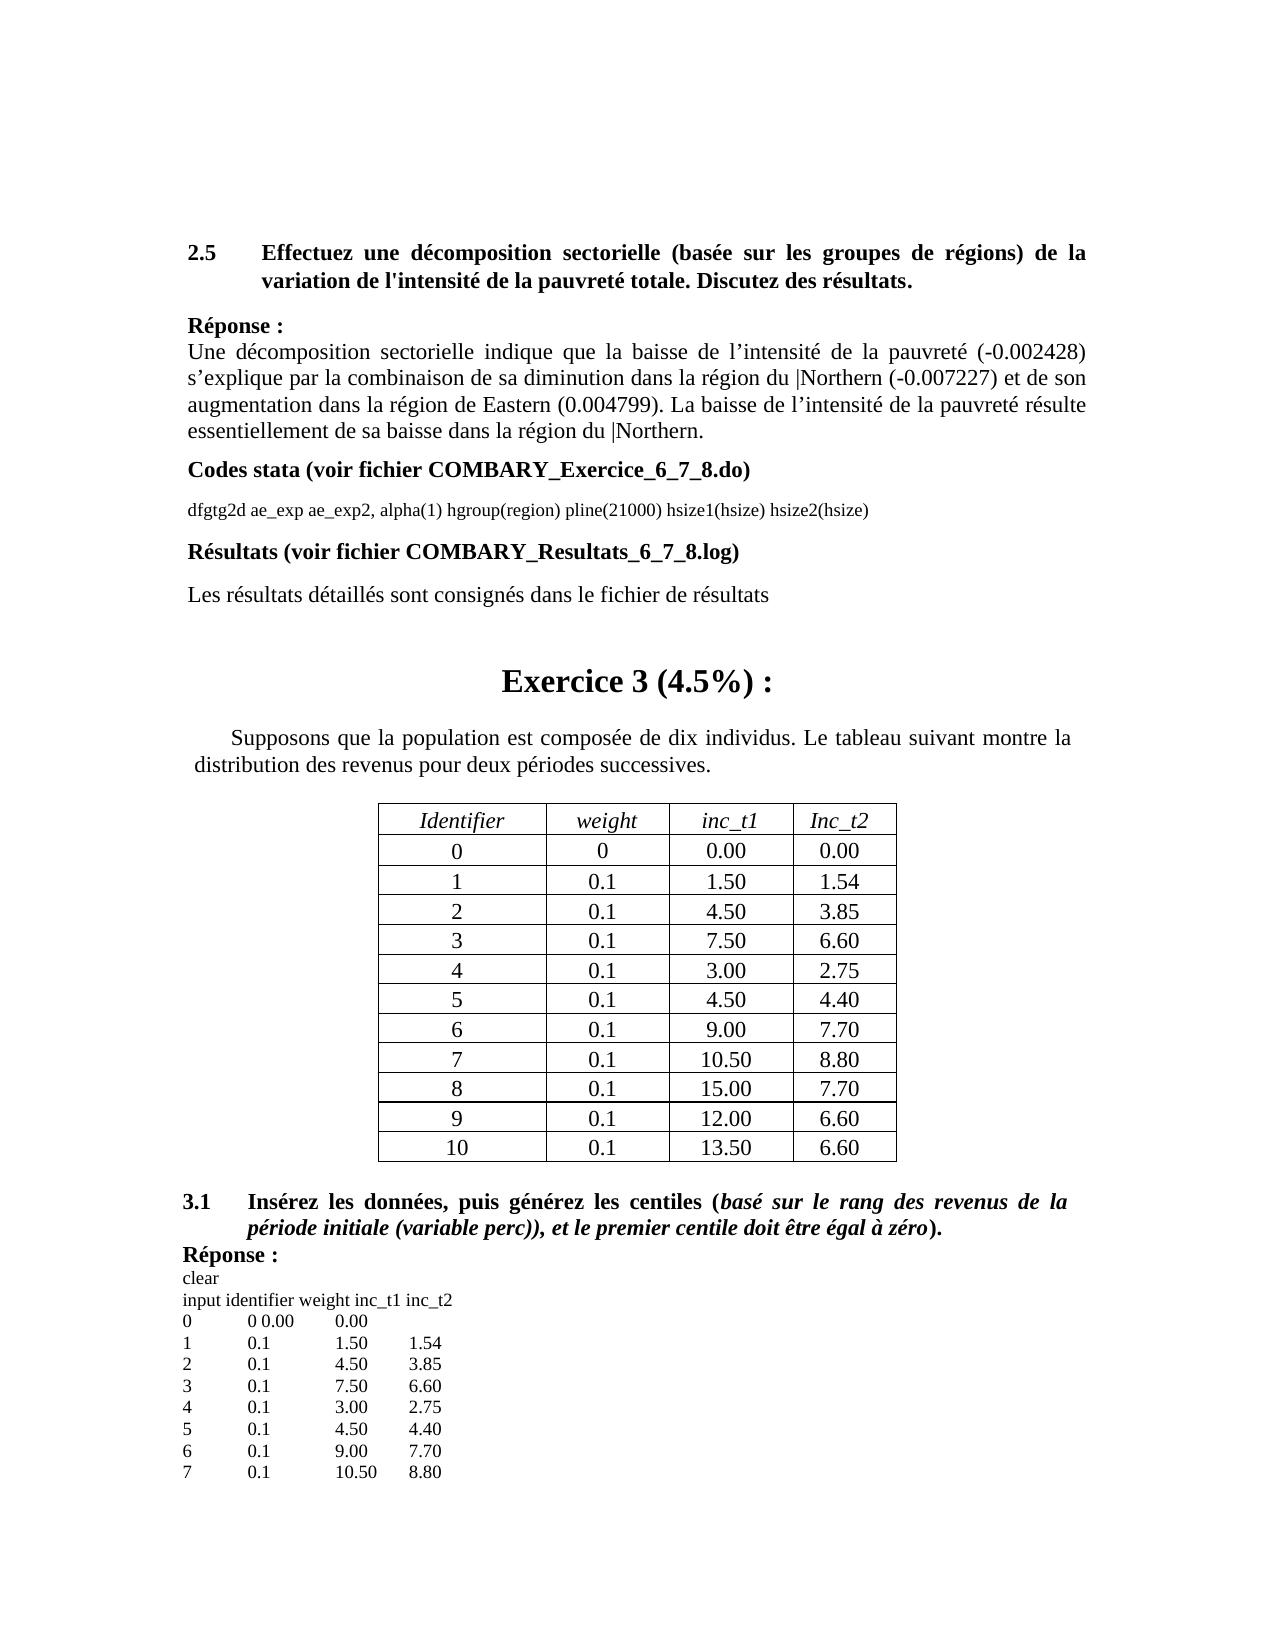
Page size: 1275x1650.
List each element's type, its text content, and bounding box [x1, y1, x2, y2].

table_cell 6.60 [794, 925, 896, 953]
text clear [182, 1267, 1070, 1289]
table_cell 10.50 [670, 1043, 793, 1072]
table_cell 12.00 [670, 1103, 793, 1131]
table_cell 13.50 [670, 1132, 793, 1161]
text 7 0.1 10.50 8.80 [182, 1461, 1070, 1483]
table_cell 1.50 [670, 866, 793, 894]
table_cell 7.70 [794, 1014, 896, 1042]
table_cell 9.00 [670, 1014, 793, 1042]
table_cell 0.1 [547, 1103, 669, 1131]
table_cell 7.70 [794, 1073, 896, 1101]
table_cell 0.1 [547, 895, 669, 924]
text 4 0.1 3.00 2.75 [182, 1396, 1070, 1418]
text 2.5 Effectuez une décomposition sectorielle (basée sur les groupes de régions) de la variation de l'intensité de la pauvreté totale. Discutez des résultats. [187, 239, 1087, 293]
text 5 0.1 4.50 4.40 [182, 1418, 1070, 1439]
table_cell 0.1 [547, 984, 669, 1013]
text Codes stata (voir fichier COMBARY_Exercice_6_7_8.do) [187, 456, 1087, 482]
text input identifier weight inc_t1 inc_t2 [182, 1289, 1070, 1310]
table_cell 6.60 [794, 1132, 896, 1161]
text 2 0.1 4.50 3.85 [182, 1353, 1070, 1375]
table_cell 10 [379, 1132, 546, 1161]
table_cell 15.00 [670, 1073, 793, 1101]
text Les résultats détaillés sont consignés dans le fichier de résultats [187, 581, 1087, 607]
table_cell 2 [379, 895, 546, 924]
table_cell 0 [547, 835, 669, 865]
table_cell 7 [379, 1043, 546, 1072]
table_cell 0.1 [547, 866, 669, 894]
table_cell 4.50 [670, 895, 793, 924]
table_cell 4 [379, 955, 546, 983]
text Une décomposition sectorielle indique que la baisse de l’intensité de la pauvreté (-0.002428) s’explique par la combinaison de sa diminution dans la région du |Northern (-0.007227) et de son augmentation dans la région de Eastern (0.004799). La baisse de l’intensité de la pauvreté résulte essentiellement de sa baisse dans la région du |Northern. [187, 338, 1087, 443]
table_cell 8.80 [794, 1043, 896, 1072]
table_header Identifier [379, 804, 546, 834]
table_cell 0.1 [547, 1043, 669, 1072]
table_cell 6 [379, 1014, 546, 1042]
text 3 0.1 7.50 6.60 [182, 1375, 1070, 1396]
text 1 0.1 1.50 1.54 [182, 1332, 1070, 1353]
table_cell 0.1 [547, 1073, 669, 1101]
table_cell 4.40 [794, 984, 896, 1013]
text 0 0 0.00 0.00 [182, 1310, 1070, 1332]
table_cell 4.50 [670, 984, 793, 1013]
text dfgtg2d ae_exp ae_exp2, alpha(1) hgroup(region) pline(21000) hsize1(hsize) hsize2(hsize) [187, 499, 1087, 520]
text Réponse : [187, 312, 1087, 338]
table_cell 1 [379, 866, 546, 894]
table_cell 0.1 [547, 925, 669, 953]
table_cell 3.85 [794, 895, 896, 924]
table_cell 1.54 [794, 866, 896, 894]
table_cell 3.00 [670, 955, 793, 983]
text Réponse : [182, 1241, 1070, 1267]
table_header inc_t1 [670, 804, 793, 834]
table_cell 0.1 [547, 1014, 669, 1042]
table_cell 0.00 [670, 835, 793, 865]
text 3.1 Insérez les données, puis générez les centiles (basé sur le rang des revenus de la période initiale (variable perc)), et le premier centile doit être égal à zéro). [182, 1188, 1070, 1241]
table_cell 0.00 [794, 835, 896, 865]
text Supposons que la population est composée de dix individus. Le tableau suivant montre la distribution des revenus pour deux périodes successives. [194, 724, 1072, 777]
table_cell 5 [379, 984, 546, 1013]
subtitle Exercice 3 (4.5%) : [187, 661, 1087, 699]
table_cell 6.60 [794, 1103, 896, 1131]
table_cell 3 [379, 925, 546, 953]
table_cell 0.1 [547, 1132, 669, 1161]
table_header weight [547, 804, 669, 834]
table_cell 0.1 [547, 955, 669, 983]
text 6 0.1 9.00 7.70 [182, 1439, 1070, 1461]
table_cell 8 [379, 1073, 546, 1101]
table_cell 0 [379, 835, 546, 865]
table_cell 7.50 [670, 925, 793, 953]
table_cell 9 [379, 1103, 546, 1131]
table_cell 2.75 [794, 955, 896, 983]
table_header Inc_t2 [794, 804, 896, 834]
text Résultats (voir fichier COMBARY_Resultats_6_7_8.log) [187, 538, 1087, 564]
